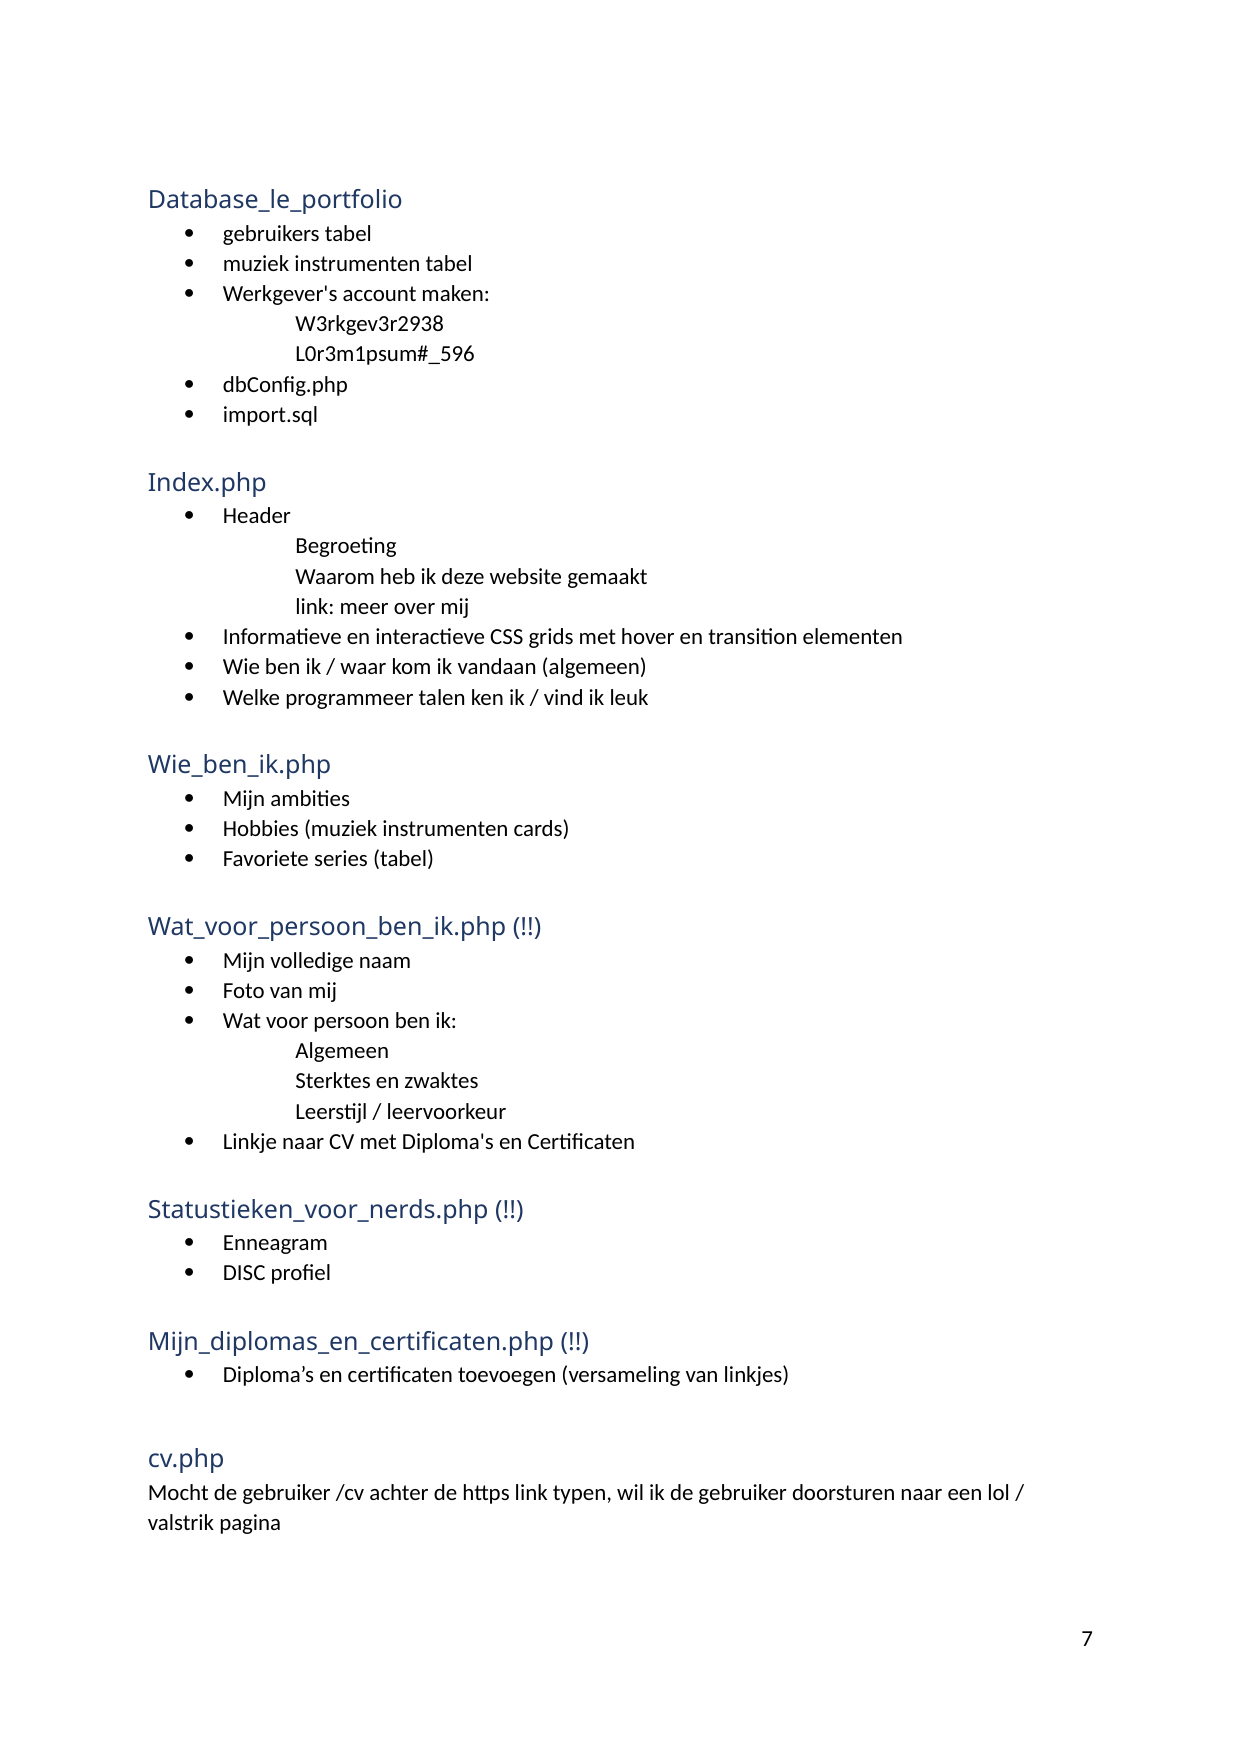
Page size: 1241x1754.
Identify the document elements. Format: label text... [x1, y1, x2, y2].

list Header [185, 501, 1093, 529]
list Diploma’s en certificaten toevoegen (versameling van linkjes) [185, 1360, 1093, 1388]
list Begroeting [223, 532, 1093, 559]
text W3rkgev3r2938 [221, 309, 1093, 337]
list Sterktes en zwaktes [223, 1067, 1093, 1094]
list DISC profiel [185, 1258, 1093, 1287]
text Mocht de gebruiker /cv achter de https link typen, wil ik de gebruiker doorsturen naar een lol / valstrik pagina [148, 1478, 1093, 1536]
list Mijn ambities [185, 784, 1093, 812]
list L0r3m1psum#_596 [223, 339, 1093, 368]
list dbConfig.php [185, 370, 1093, 398]
list Enneagram [185, 1228, 1093, 1256]
list Leerstijl / leervoorkeur [223, 1097, 1093, 1125]
list Wat voor persoon ben ik: [185, 1006, 1093, 1034]
subtitle Wat_voor_persoon_ben_ik.php (!!) [148, 909, 1093, 943]
list Welke programmeer talen ken ik / vind ik leuk [185, 683, 1093, 741]
subtitle Database_le_portfolio [148, 182, 1093, 216]
list Waarom heb ik deze website gemaakt [223, 562, 1093, 590]
list Linkje naar CV met Diploma's en Certificaten [185, 1127, 1093, 1155]
list Algemeen [223, 1036, 1093, 1064]
subtitle Mijn_diplomas_en_certificaten.php (!!) [148, 1323, 1093, 1357]
list Wie ben ik / waar kom ik vandaan (algemeen) [185, 652, 1093, 680]
list Foto van mij [185, 976, 1093, 1004]
list Hobbies (muziek instrumenten cards) [185, 814, 1093, 842]
list muziek instrumenten tabel [185, 249, 1093, 277]
list gebruikers tabel [185, 219, 1093, 247]
subtitle Wie_ben_ik.php [148, 747, 1093, 781]
list Favoriete series (tabel) [185, 844, 1093, 872]
list Mijn volledige naam [185, 946, 1093, 974]
list link: meer over mij [223, 592, 1093, 620]
subtitle Index.php [148, 464, 1093, 499]
subtitle Statustieken_voor_nerds.php (!!) [148, 1192, 1093, 1226]
subtitle cv.php [148, 1441, 1093, 1475]
list import.sql [185, 400, 1093, 428]
list Informatieve en interactieve CSS grids met hover en transition elementen [185, 622, 1093, 650]
list Werkgever's account maken: [185, 279, 1093, 307]
